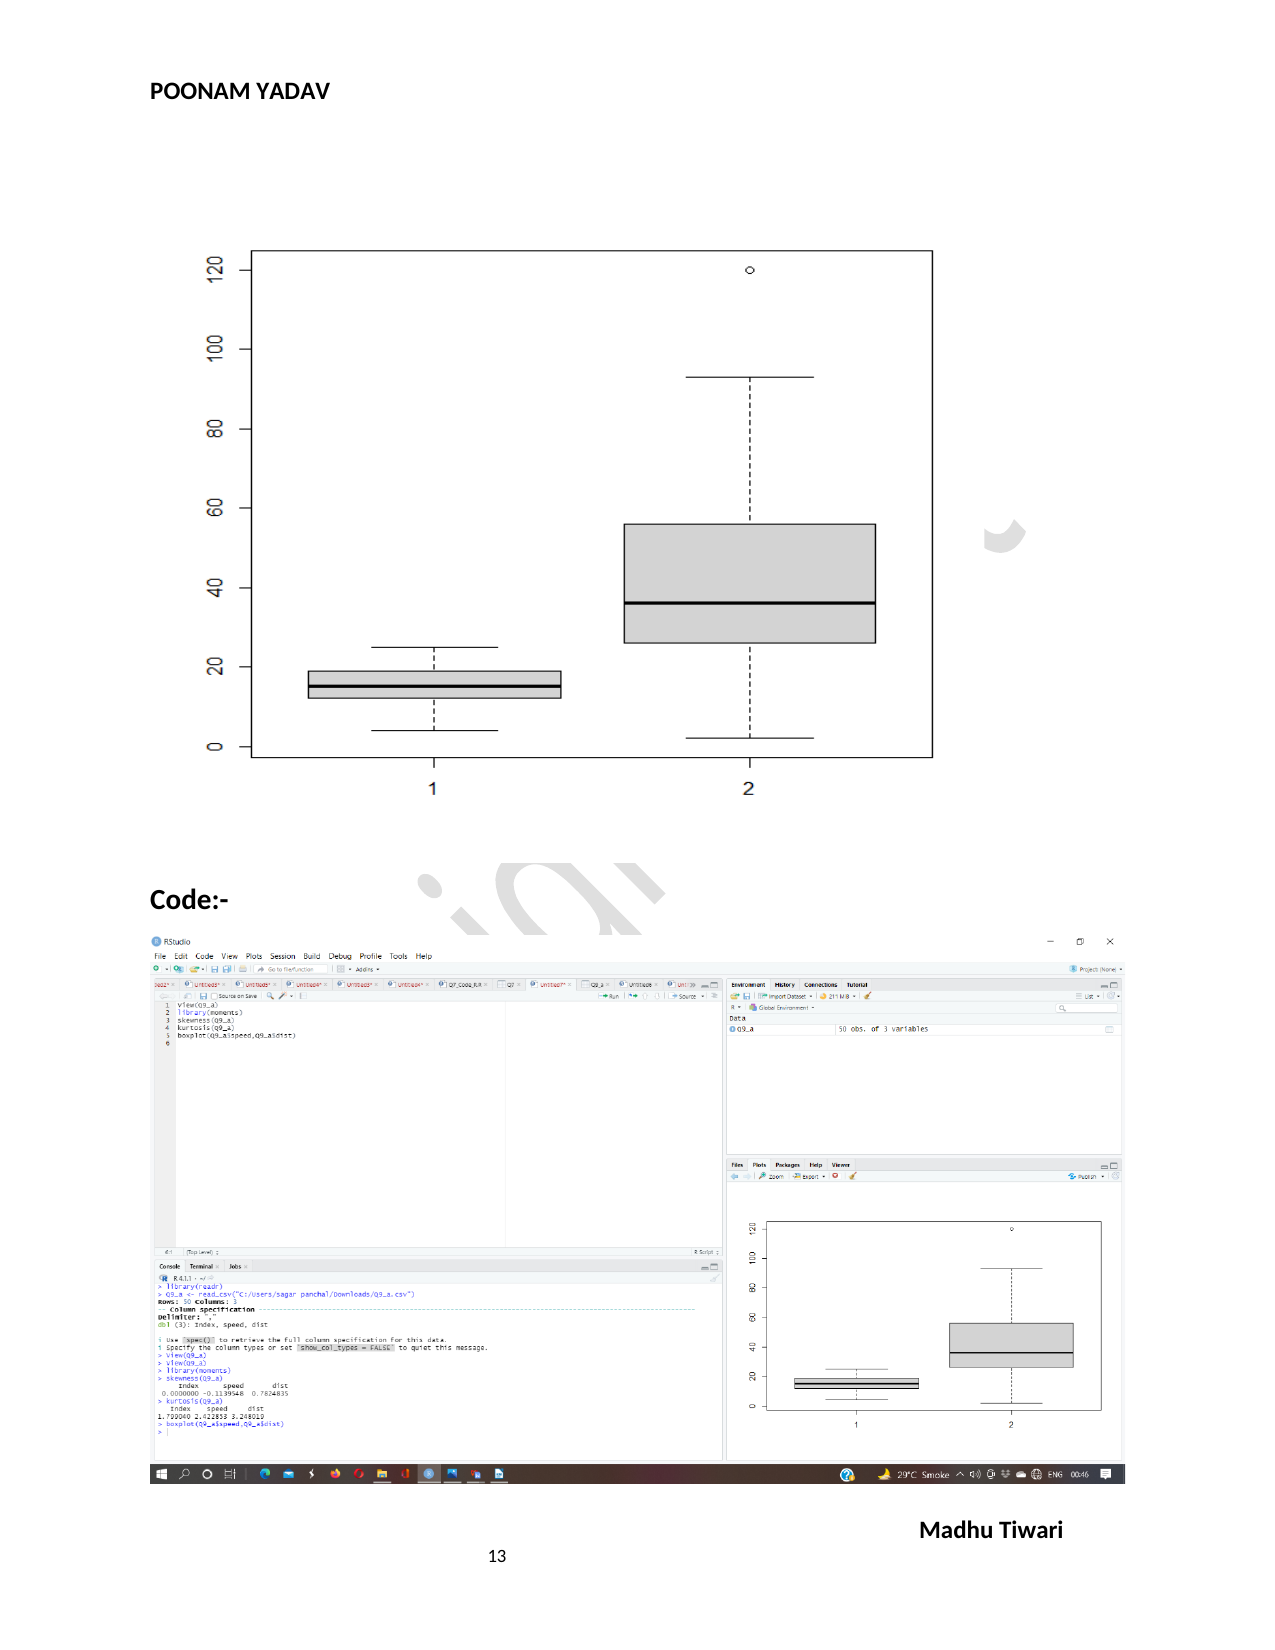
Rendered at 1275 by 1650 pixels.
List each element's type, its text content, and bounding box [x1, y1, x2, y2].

text Code:- [150, 881, 1125, 916]
picture [150, 935, 1125, 1484]
picture [150, 166, 985, 863]
